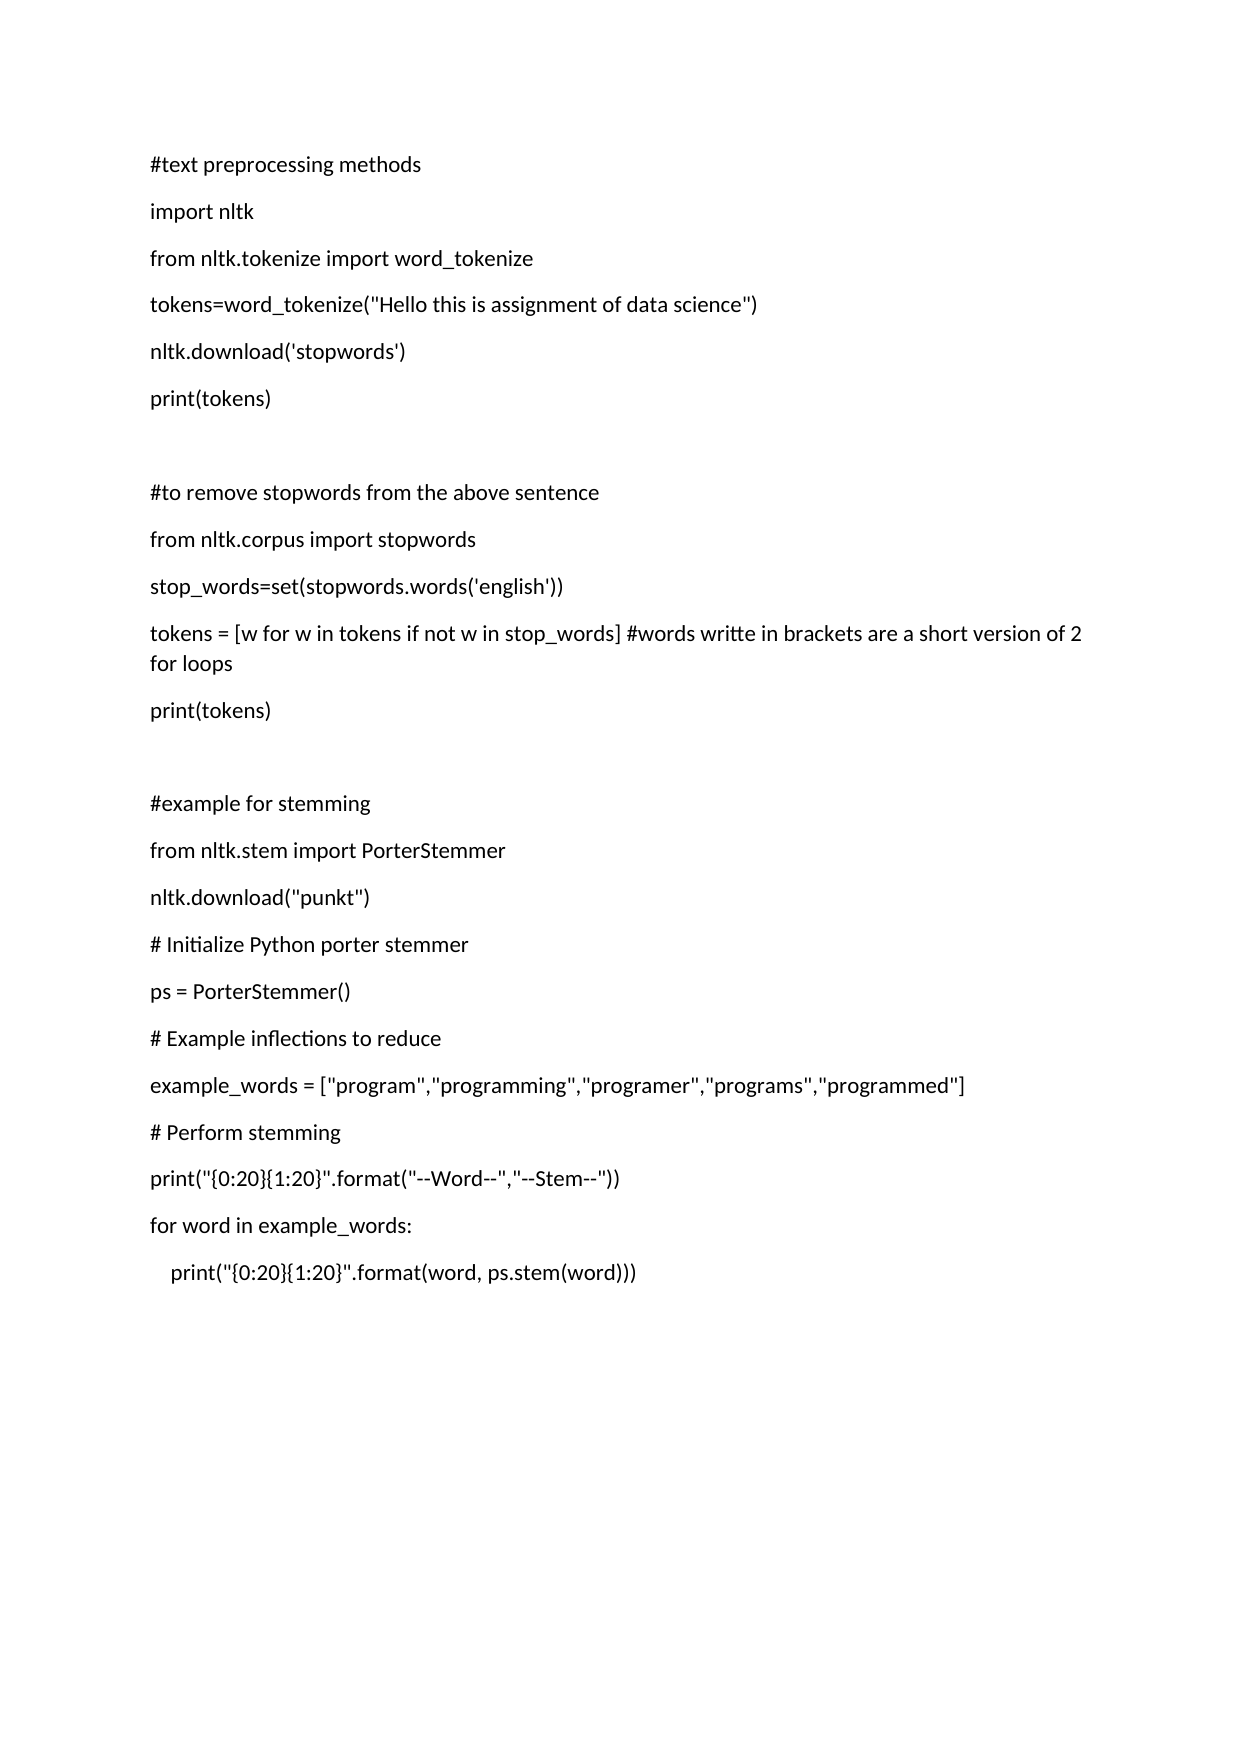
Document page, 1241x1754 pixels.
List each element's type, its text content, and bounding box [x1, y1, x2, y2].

text # Example inflections to reduce [150, 1024, 1090, 1052]
text nltk.download('stopwords') [150, 337, 1090, 366]
text nltk.download("punkt") [150, 883, 1090, 911]
text for word in example_words: [150, 1211, 1090, 1239]
text example_words = ["program","programming","programer","programs","programmed"] [150, 1071, 1090, 1099]
text print(tokens) [150, 696, 1090, 724]
text print("{0:20}{1:20}".format(word, ps.stem(word))) [150, 1258, 1090, 1286]
text print("{0:20}{1:20}".format("--Word--","--Stem--")) [150, 1164, 1090, 1193]
text import nltk [150, 197, 1090, 225]
text #text preprocessing methods [150, 150, 1090, 178]
text ps = PorterStemmer() [150, 977, 1090, 1005]
text from nltk.stem import PorterStemmer [150, 836, 1090, 864]
text stop_words=set(stopwords.words('english')) [150, 572, 1090, 600]
text from nltk.corpus import stopwords [150, 525, 1090, 553]
text # Initialize Python porter stemmer [150, 930, 1090, 958]
text tokens=word_tokenize("Hello this is assignment of data science") [150, 291, 1090, 319]
text #example for stemming [150, 789, 1090, 818]
text from nltk.tokenize import word_tokenize [150, 244, 1090, 272]
text tokens = [w for w in tokens if not w in stop_words] #words writte in brackets are a short version of 2 for loops [150, 619, 1090, 677]
text # Perform stemming [150, 1118, 1090, 1146]
text print(tokens) [150, 384, 1090, 412]
text #to remove stopwords from the above sentence [150, 478, 1090, 506]
